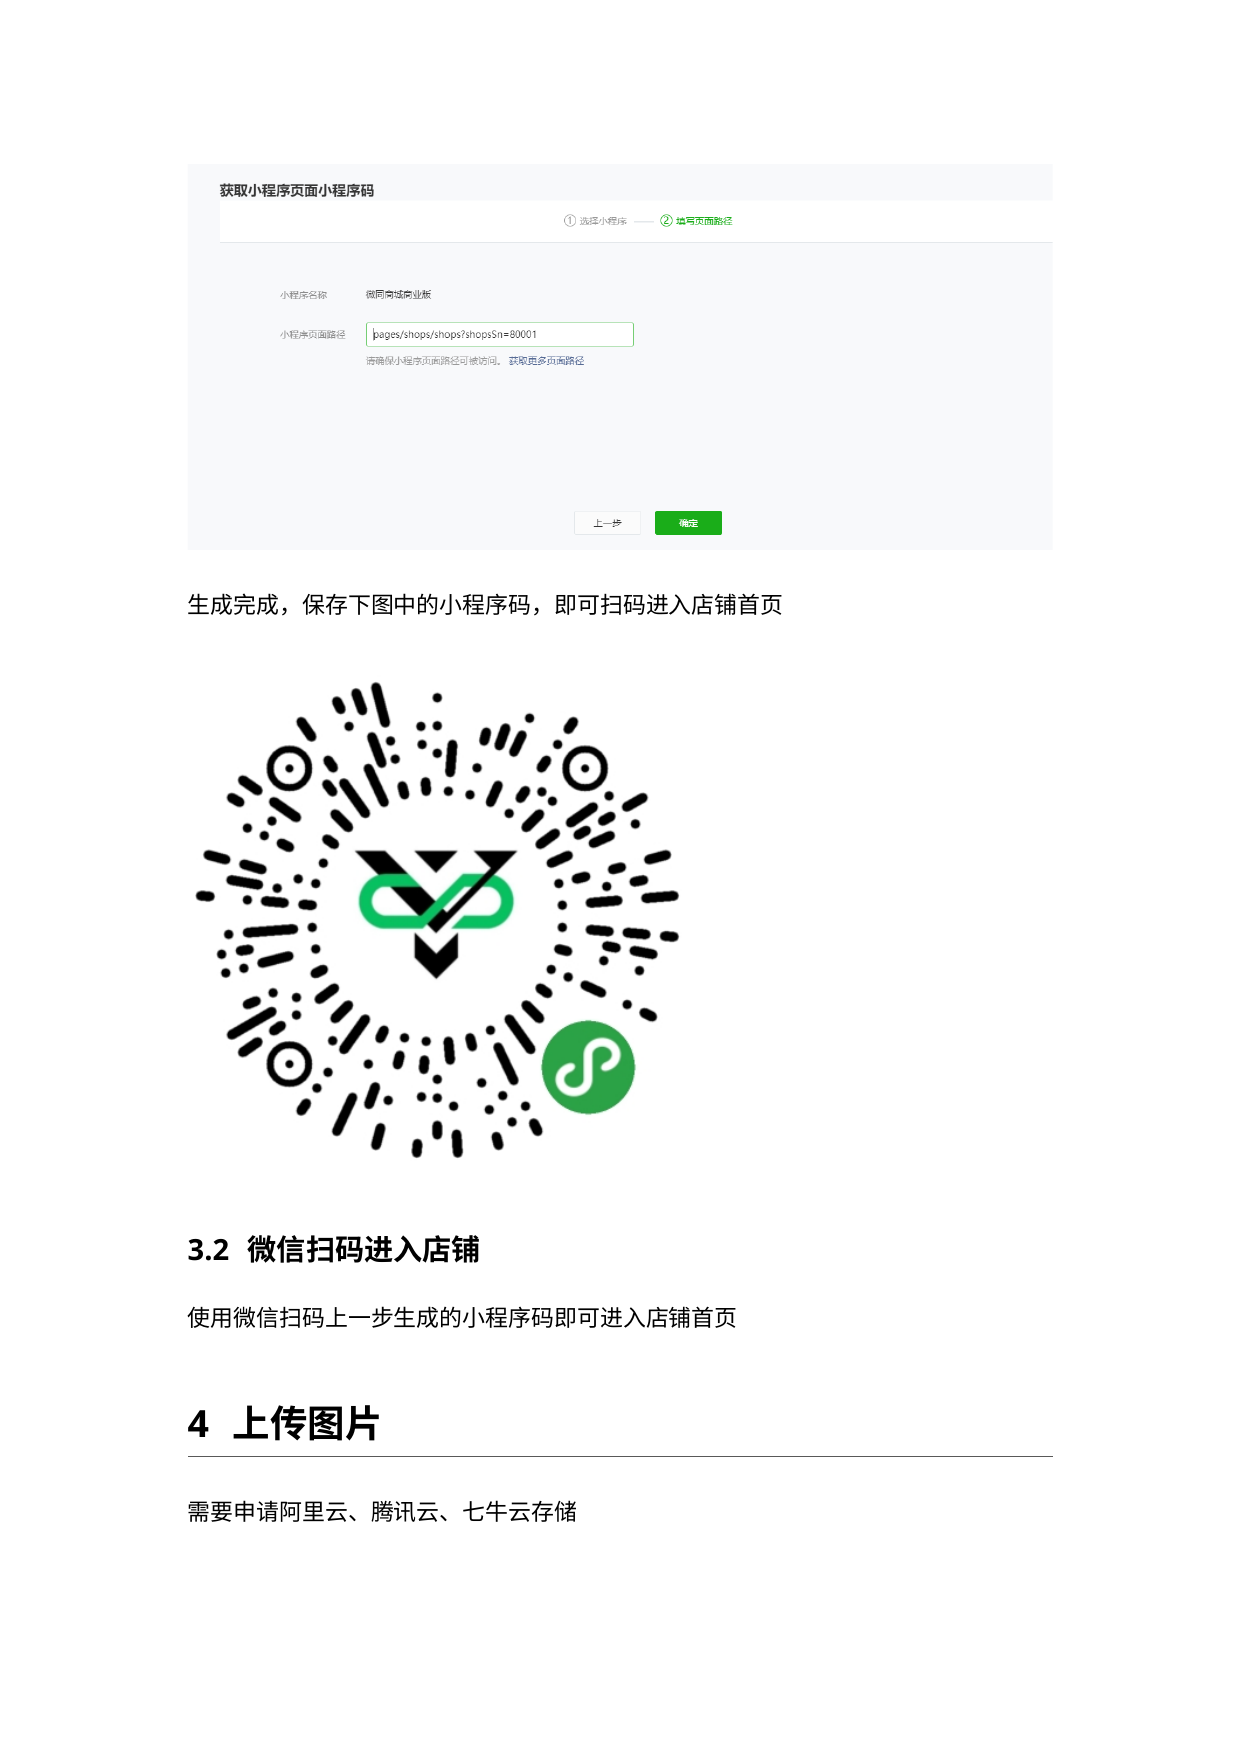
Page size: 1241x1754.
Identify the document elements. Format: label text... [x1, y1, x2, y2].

subtitle 上传图片 [187, 1389, 1053, 1457]
picture [187, 164, 1053, 550]
text 需要申请阿里云、腾讯云、七牛云存储 [187, 1478, 1053, 1543]
picture [187, 666, 686, 1165]
text 生成完成，保存下图中的小程序码，即可扫码进入店铺首页 [187, 571, 1053, 636]
subtitle 微信扫码进入店铺 [187, 1215, 1053, 1280]
text 使用微信扫码上一步生成的小程序码即可进入店铺首页 [187, 1284, 1053, 1349]
